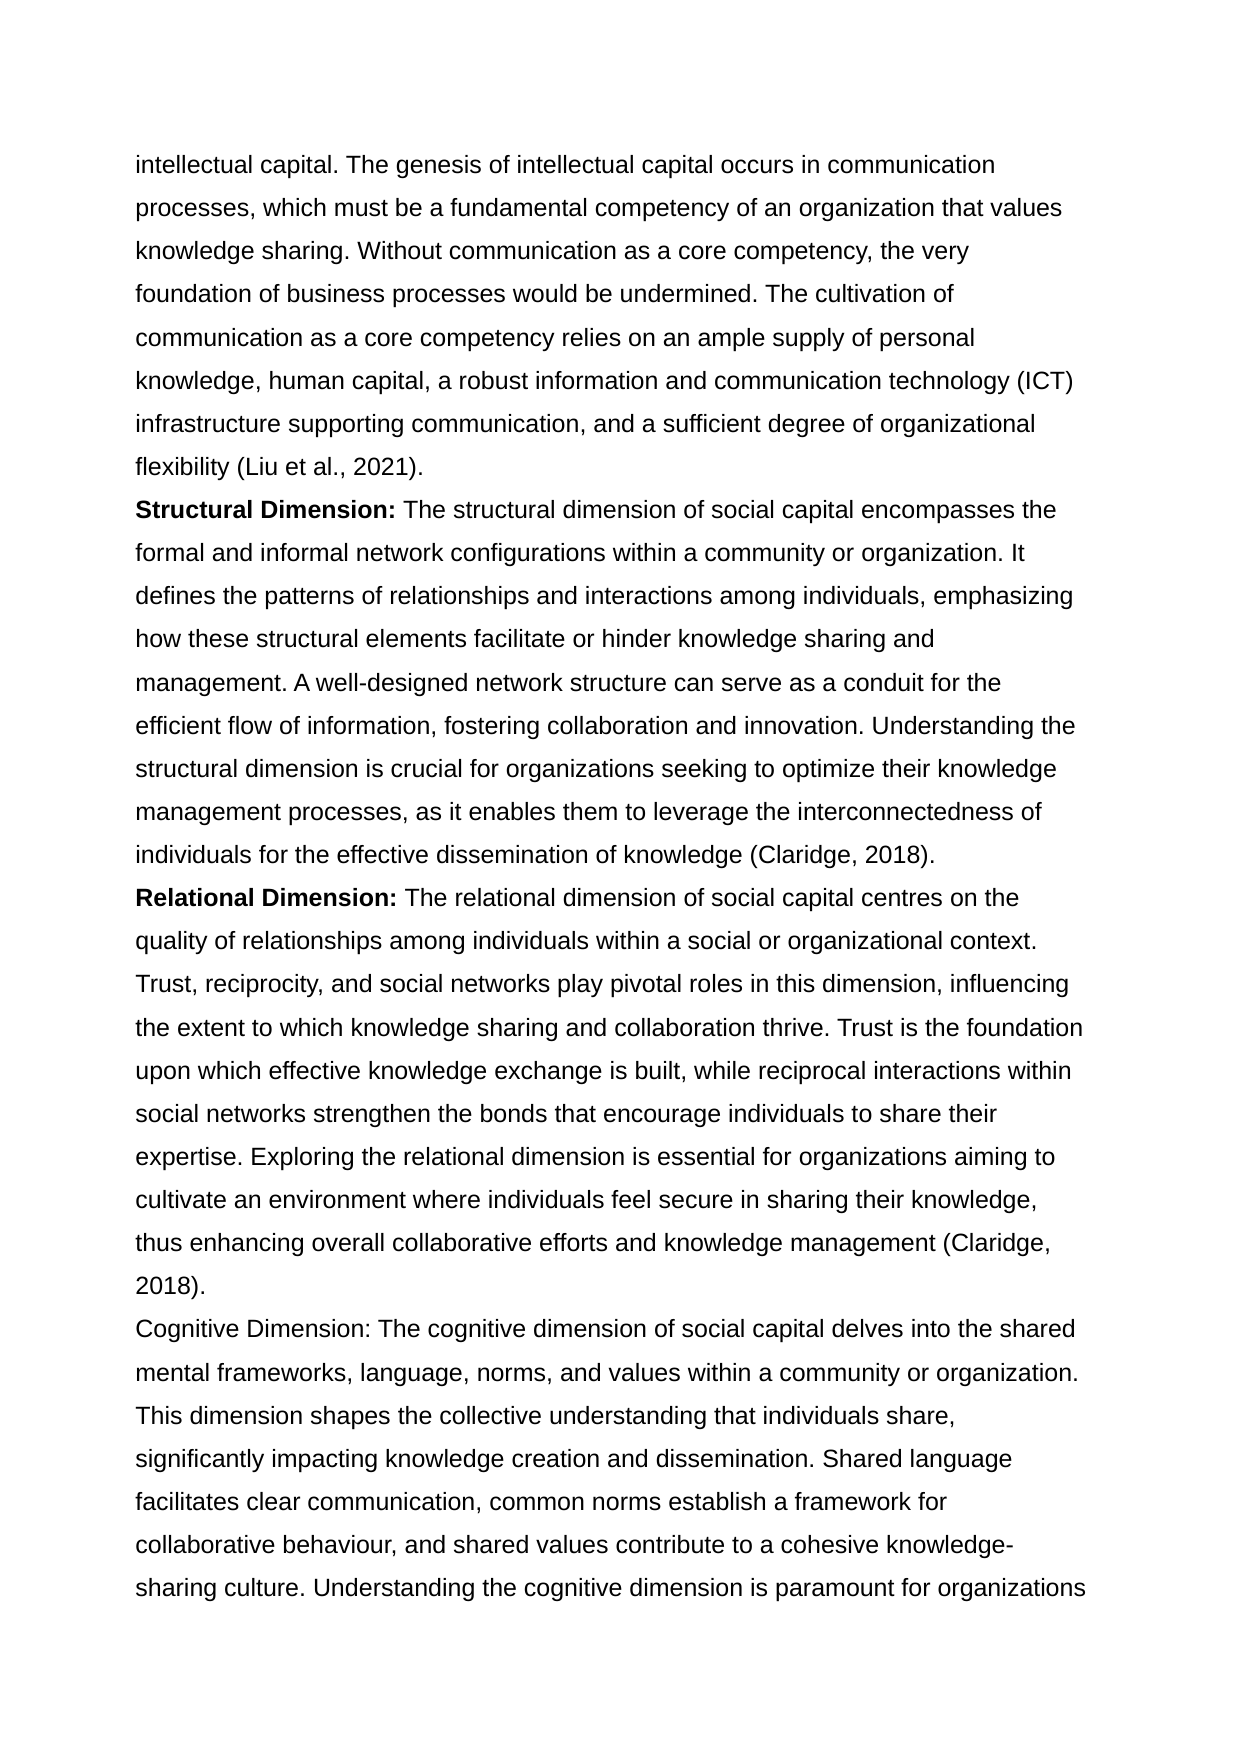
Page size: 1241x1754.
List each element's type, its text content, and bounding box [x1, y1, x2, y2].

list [135, 150, 1090, 481]
list Structural Dimension: The structural dimension of social capital encompasses the formal and informal network configurations within a community or organization. It defines the patterns of relationships and interactions among individuals, emphasizing how these structural elements facilitate or hinder knowledge sharing and management. A well-designed network structure can serve as a conduit for the efficient flow of information, fostering collaboration and innovation. Understanding the structural dimension is crucial for organizations seeking to optimize their knowledge management processes, as it enables them to leverage the interconnectedness of individuals for the effective dissemination of knowledge (Claridge, 2018). [135, 495, 1090, 869]
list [135, 1314, 1090, 1602]
list Relational Dimension: The relational dimension of social capital centres on the quality of relationships among individuals within a social or organizational context. Trust, reciprocity, and social networks play pivotal roles in this dimension, influencing the extent to which knowledge sharing and collaboration thrive. Trust is the foundation upon which effective knowledge exchange is built, while reciprocal interactions within social networks strengthen the bonds that encourage individuals to share their expertise. Exploring the relational dimension is essential for organizations aiming to cultivate an environment where individuals feel secure in sharing their knowledge, thus enhancing overall collaborative efforts and knowledge management (Claridge, 2018). [135, 883, 1090, 1300]
